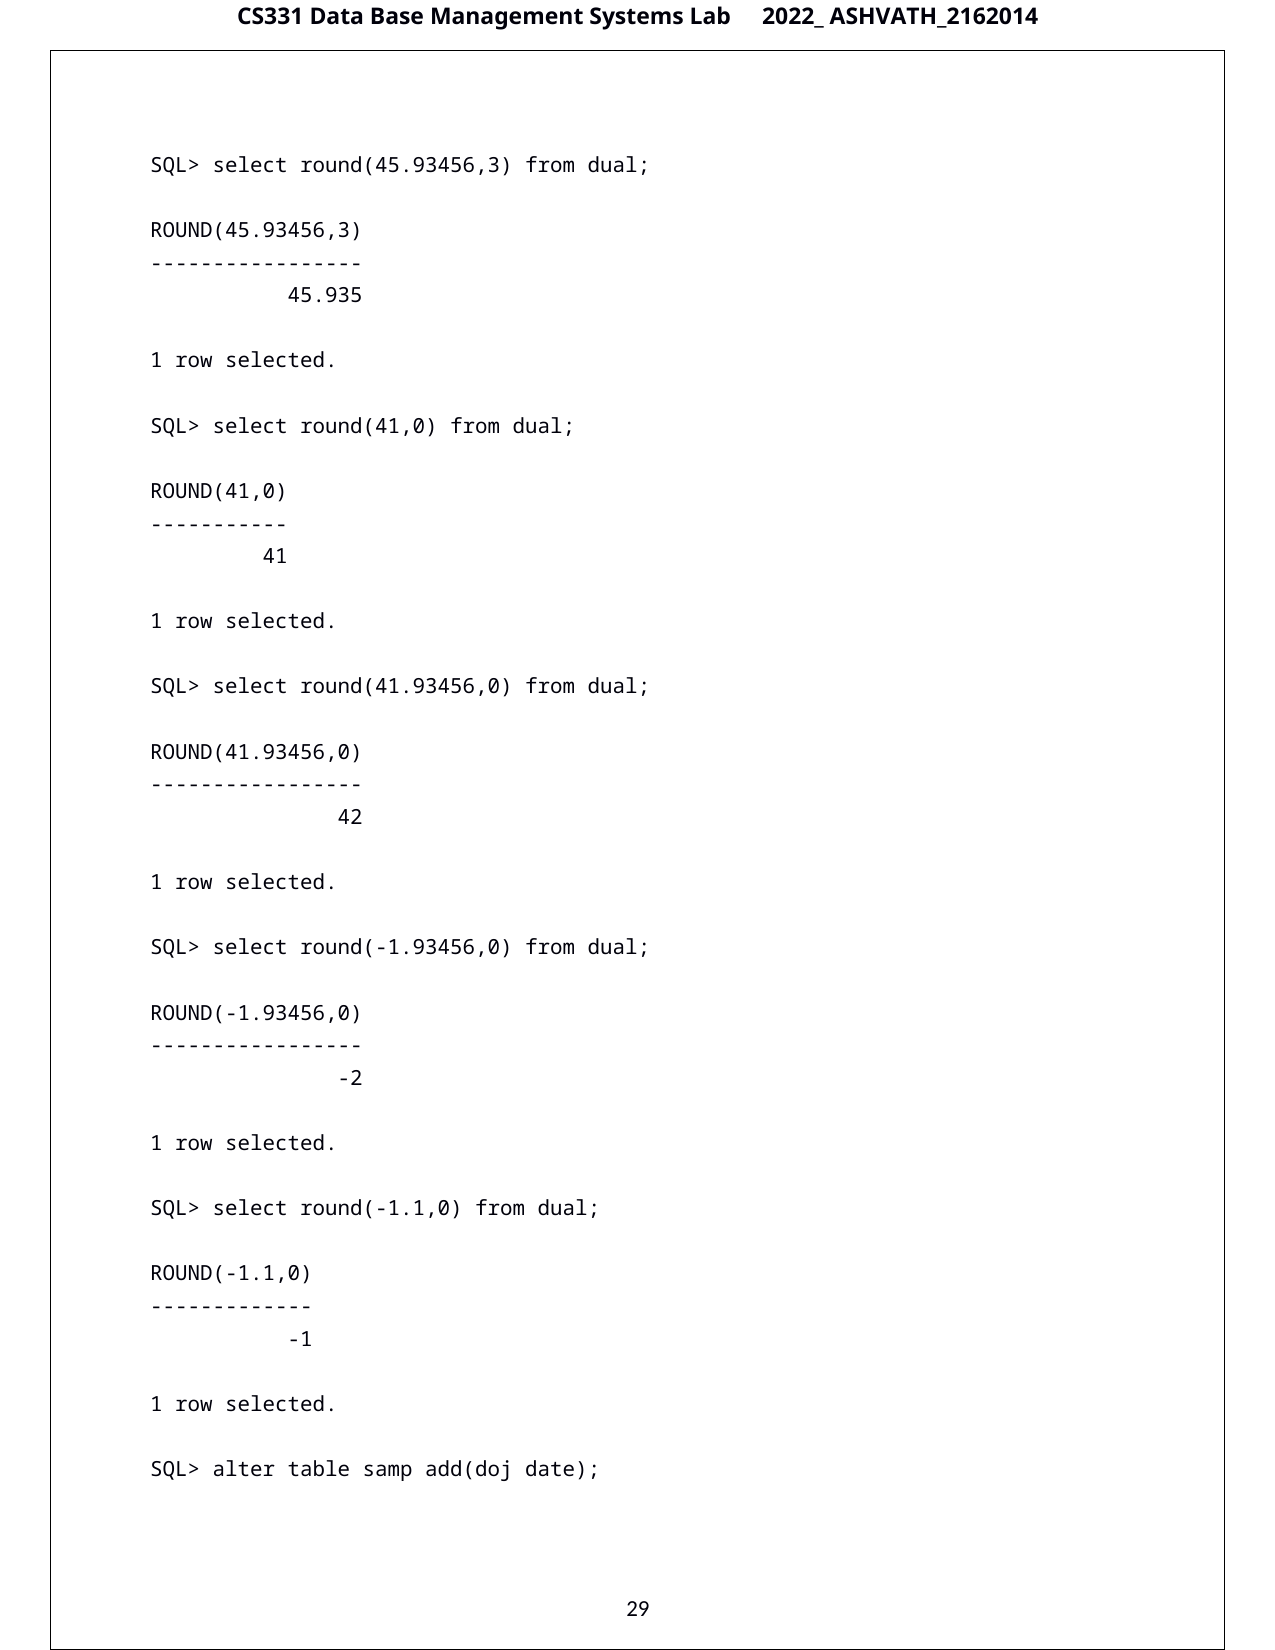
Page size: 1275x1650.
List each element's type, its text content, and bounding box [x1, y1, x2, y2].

text 45.935 [150, 280, 1125, 309]
text ROUND(45.93456,3) [150, 215, 1125, 244]
text ROUND(-1.93456,0) [150, 998, 1125, 1026]
text -2 [150, 1063, 1125, 1091]
text SQL> select round(45.93456,3) from dual; [150, 150, 1125, 178]
text 42 [150, 802, 1125, 831]
text SQL> select round(41,0) from dual; [150, 411, 1125, 439]
text 1 row selected. [150, 346, 1125, 374]
text SQL> select round(-1.1,0) from dual; [150, 1193, 1125, 1222]
text 41 [150, 541, 1125, 570]
text ----------------- [150, 1030, 1125, 1059]
text ----------------- [150, 769, 1125, 798]
text -1 [150, 1324, 1125, 1352]
text ROUND(-1.1,0) [150, 1258, 1125, 1287]
text 1 row selected. [150, 867, 1125, 896]
text 1 row selected. [150, 606, 1125, 635]
text SQL> select round(41.93456,0) from dual; [150, 672, 1125, 700]
text ROUND(41,0) [150, 476, 1125, 504]
text ------------- [150, 1291, 1125, 1319]
text ----------------- [150, 248, 1125, 276]
text SQL> alter table samp add(doj date); [150, 1454, 1125, 1483]
text SQL> select round(-1.93456,0) from dual; [150, 932, 1125, 961]
text 1 row selected. [150, 1128, 1125, 1157]
text ----------- [150, 509, 1125, 537]
text 1 row selected. [150, 1389, 1125, 1417]
text ROUND(41.93456,0) [150, 737, 1125, 765]
